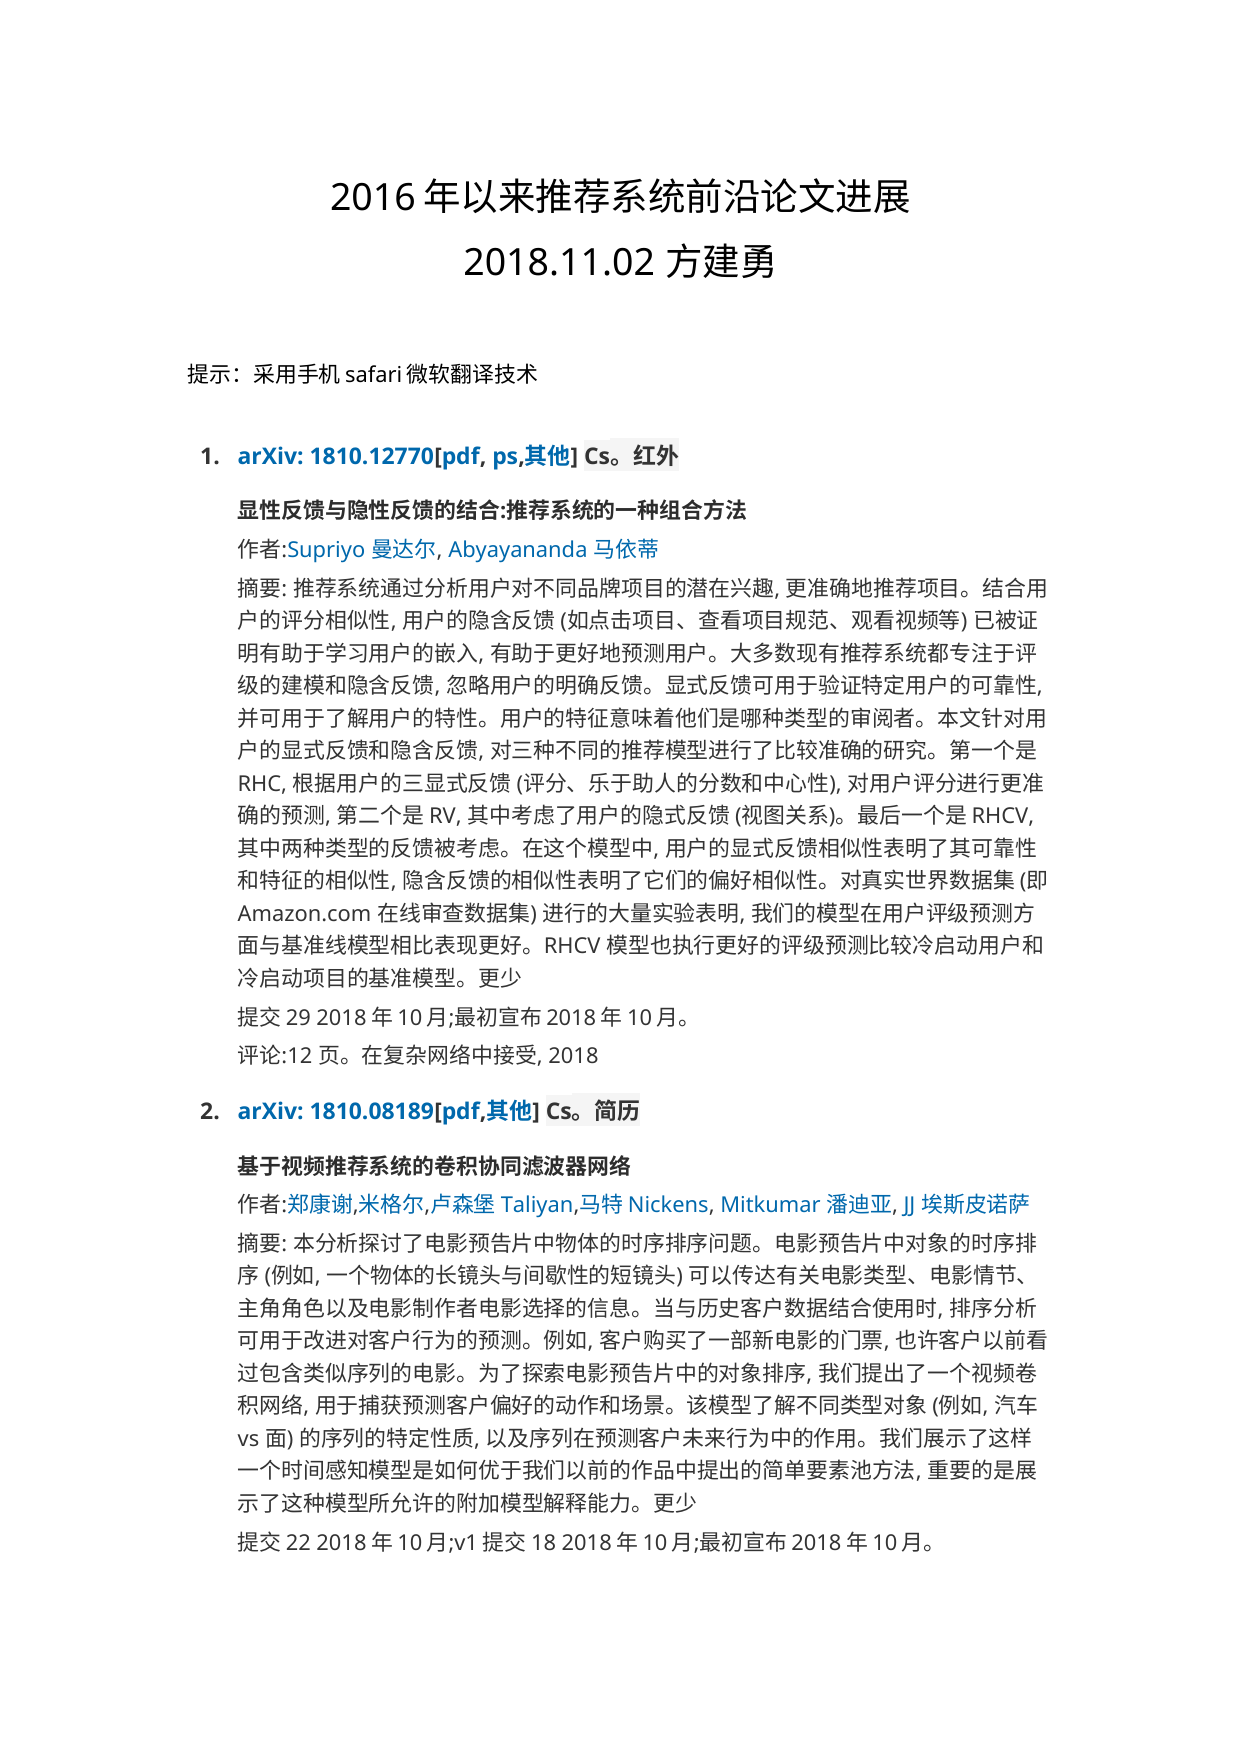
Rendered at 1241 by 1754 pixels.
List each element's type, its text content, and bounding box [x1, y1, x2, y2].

text 2016年以来推荐系统前沿论文进展 [187, 162, 1053, 227]
text 显性反馈与隐性反馈的结合:推荐系统的一种组合方法 [237, 493, 1053, 526]
text 摘要: 推荐系统通过分析用户对不同品牌项目的潜在兴趣, 更准确地推荐项目。结合用户的评分相似性, 用户的隐含反馈 (如点击项目、查看项目规范、观看视频等) 已被证明有助于学习用户的嵌入, 有助于更好地预测用户。大多数现有推荐系统都专注于评级的建模和隐含反馈, 忽略用户的明确反馈。显式反馈可用于验证特定用户的可靠性, 并可用于了解用户的特性。用户的特征意味着他们是哪种类型的审阅者。本文针对用户的显式反馈和隐含反馈, 对三种不同的推荐模型进行了比较准确的研究。第一个是 RHC, 根据用户的三显式反馈 (评分、乐于助人的分数和中心性), 对用户评分进行更准确的预测, 第二个是 RV, 其中考虑了用户的隐式反馈 (视图关系)。最后一个是 RHCV, 其中两种类型的反馈被考虑。在这个模型中, 用户的显式反馈相似性表明了其可靠性和特征的相似性, 隐含反馈的相似性表明了它们的偏好相似性。对真实世界数据集 (即 Amazon.com 在线审查数据集) 进行的大量实验表明, 我们的模型在用户评级预测方面与基准线模型相比表现更好。RHCV 模型也执行更好的评级预测比较冷启动用户和冷启动项目的基准模型。更少 [237, 571, 1053, 993]
text 提交29 2018年10月;最初宣布2018年10月。 [237, 999, 1053, 1032]
text 作者:Supriyo 曼达尔, Abyayananda 马依蒂 [237, 532, 1053, 564]
text 摘要: 本分析探讨了电影预告片中物体的时序排序问题。电影预告片中对象的时序排序 (例如, 一个物体的长镜头与间歇性的短镜头) 可以传达有关电影类型、电影情节、主角角色以及电影制作者电影选择的信息。当与历史客户数据结合使用时, 排序分析可用于改进对客户行为的预测。例如, 客户购买了一部新电影的门票, 也许客户以前看过包含类似序列的电影。为了探索电影预告片中的对象排序, 我们提出了一个视频卷积网络, 用于捕获预测客户偏好的动作和场景。该模型了解不同类型对象 (例如, 汽车 vs 面) 的序列的特定性质, 以及序列在预测客户未来行为中的作用。我们展示了这样一个时间感知模型是如何优于我们以前的作品中提出的简单要素池方法, 重要的是展示了这种模型所允许的附加模型解释能力。更少 [237, 1226, 1053, 1518]
text 提交22 2018年10月;v1提交 18 2018年10月;最初宣布2018年10月。 [237, 1524, 1053, 1557]
text 作者:郑康谢,米格尔,卢森堡 Taliyan,马特 Nickens, Mitkumar 潘迪亚, JJ 埃斯皮诺萨 [237, 1187, 1053, 1219]
text 评论:12 页。在复杂网络中接受, 2018 [237, 1038, 1053, 1071]
text 2018.11.02 方建勇 [187, 227, 1053, 292]
text 基于视频推荐系统的卷积协同滤波器网络 [237, 1148, 1053, 1181]
text 提示：采用手机safari微软翻译技术 [187, 357, 1053, 389]
list arXiv: 1810.08189[pdf,其他] Cs。简历 [200, 1077, 1053, 1142]
list arXiv: 1810.12770[pdf, ps,其他] Cs。红外 [200, 422, 1053, 487]
